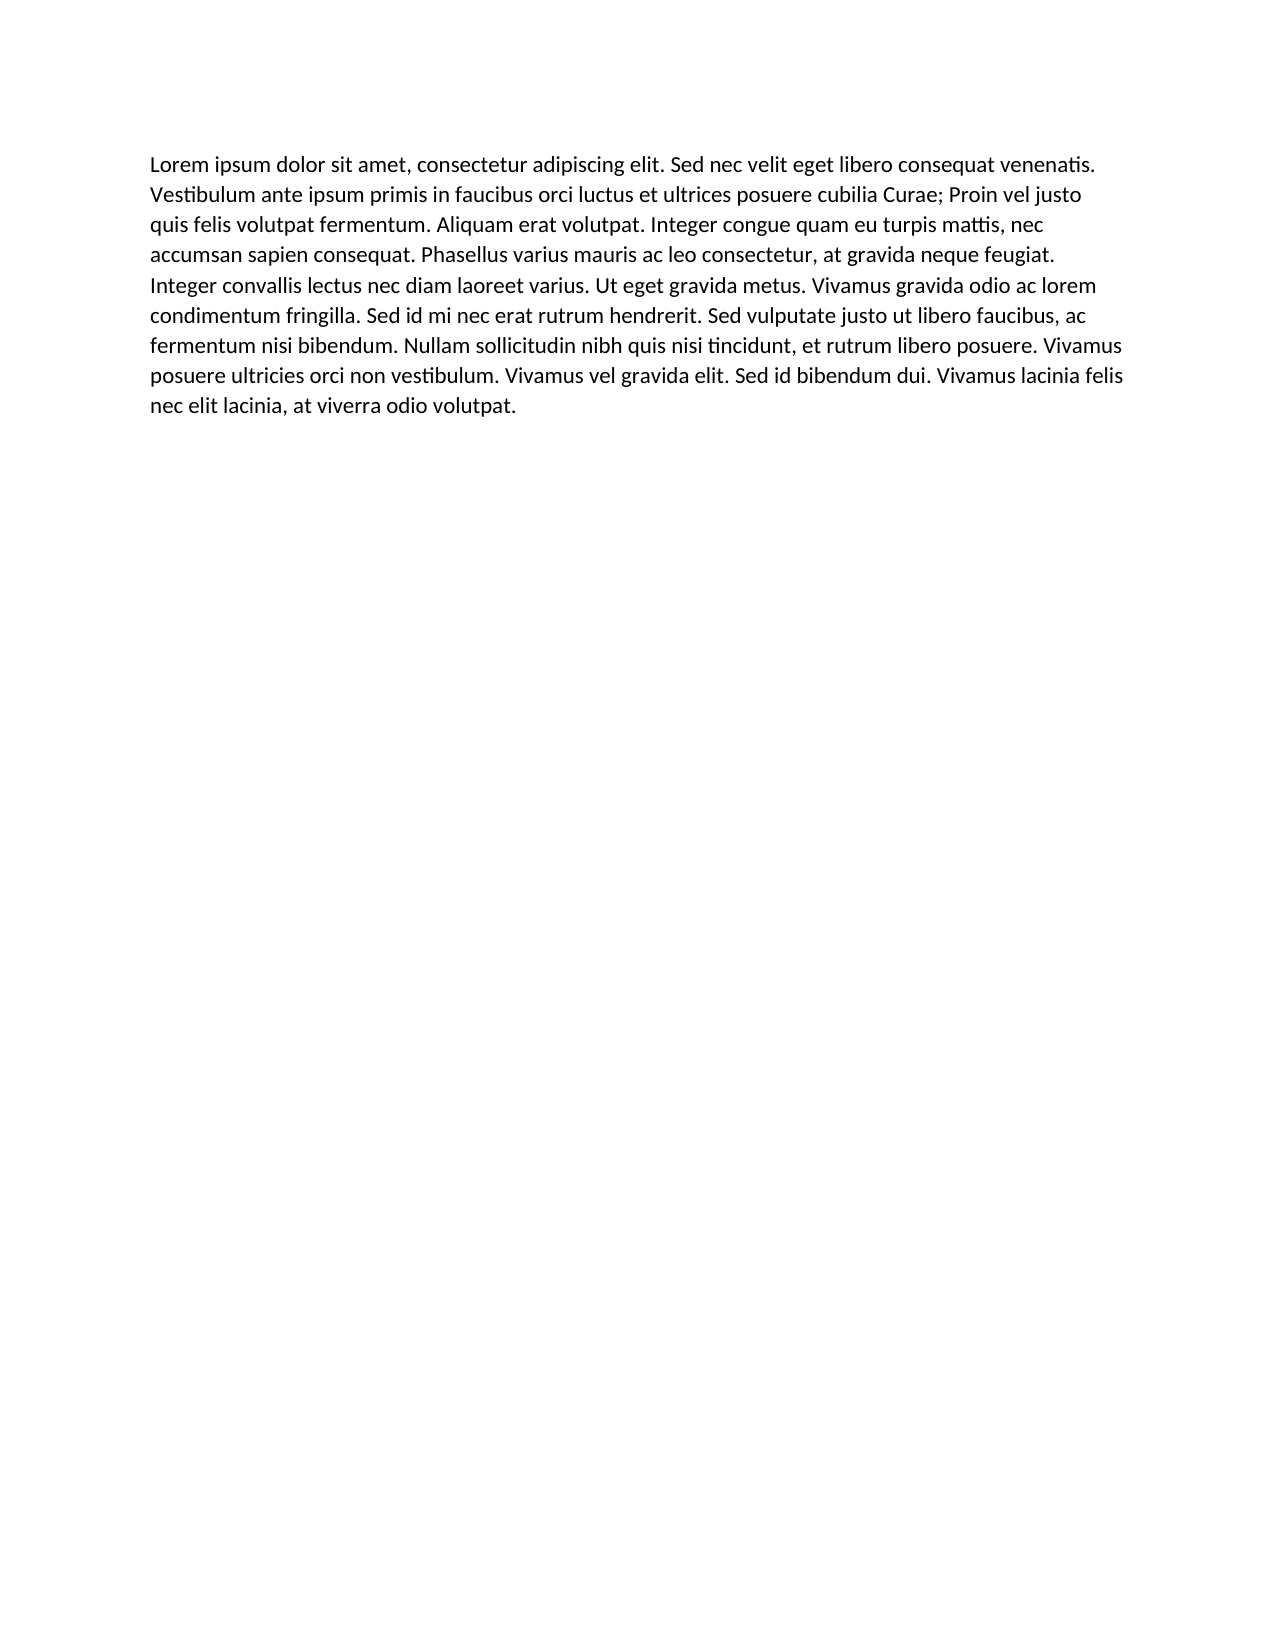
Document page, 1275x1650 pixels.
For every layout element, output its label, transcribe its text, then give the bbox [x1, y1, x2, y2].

text Lorem ipsum dolor sit amet, consectetur adipiscing elit. Sed nec velit eget libero consequat venenatis. Vestibulum ante ipsum primis in faucibus orci luctus et ultrices posuere cubilia Curae; Proin vel justo quis felis volutpat fermentum. Aliquam erat volutpat. Integer congue quam eu turpis mattis, nec accumsan sapien consequat. Phasellus varius mauris ac leo consectetur, at gravida neque feugiat. Integer convallis lectus nec diam laoreet varius. Ut eget gravida metus. Vivamus gravida odio ac lorem condimentum fringilla. Sed id mi nec erat rutrum hendrerit. Sed vulputate justo ut libero faucibus, ac fermentum nisi bibendum. Nullam sollicitudin nibh quis nisi tincidunt, et rutrum libero posuere. Vivamus posuere ultricies orci non vestibulum. Vivamus vel gravida elit. Sed id bibendum dui. Vivamus lacinia felis nec elit lacinia, at viverra odio volutpat. [150, 150, 1125, 420]
